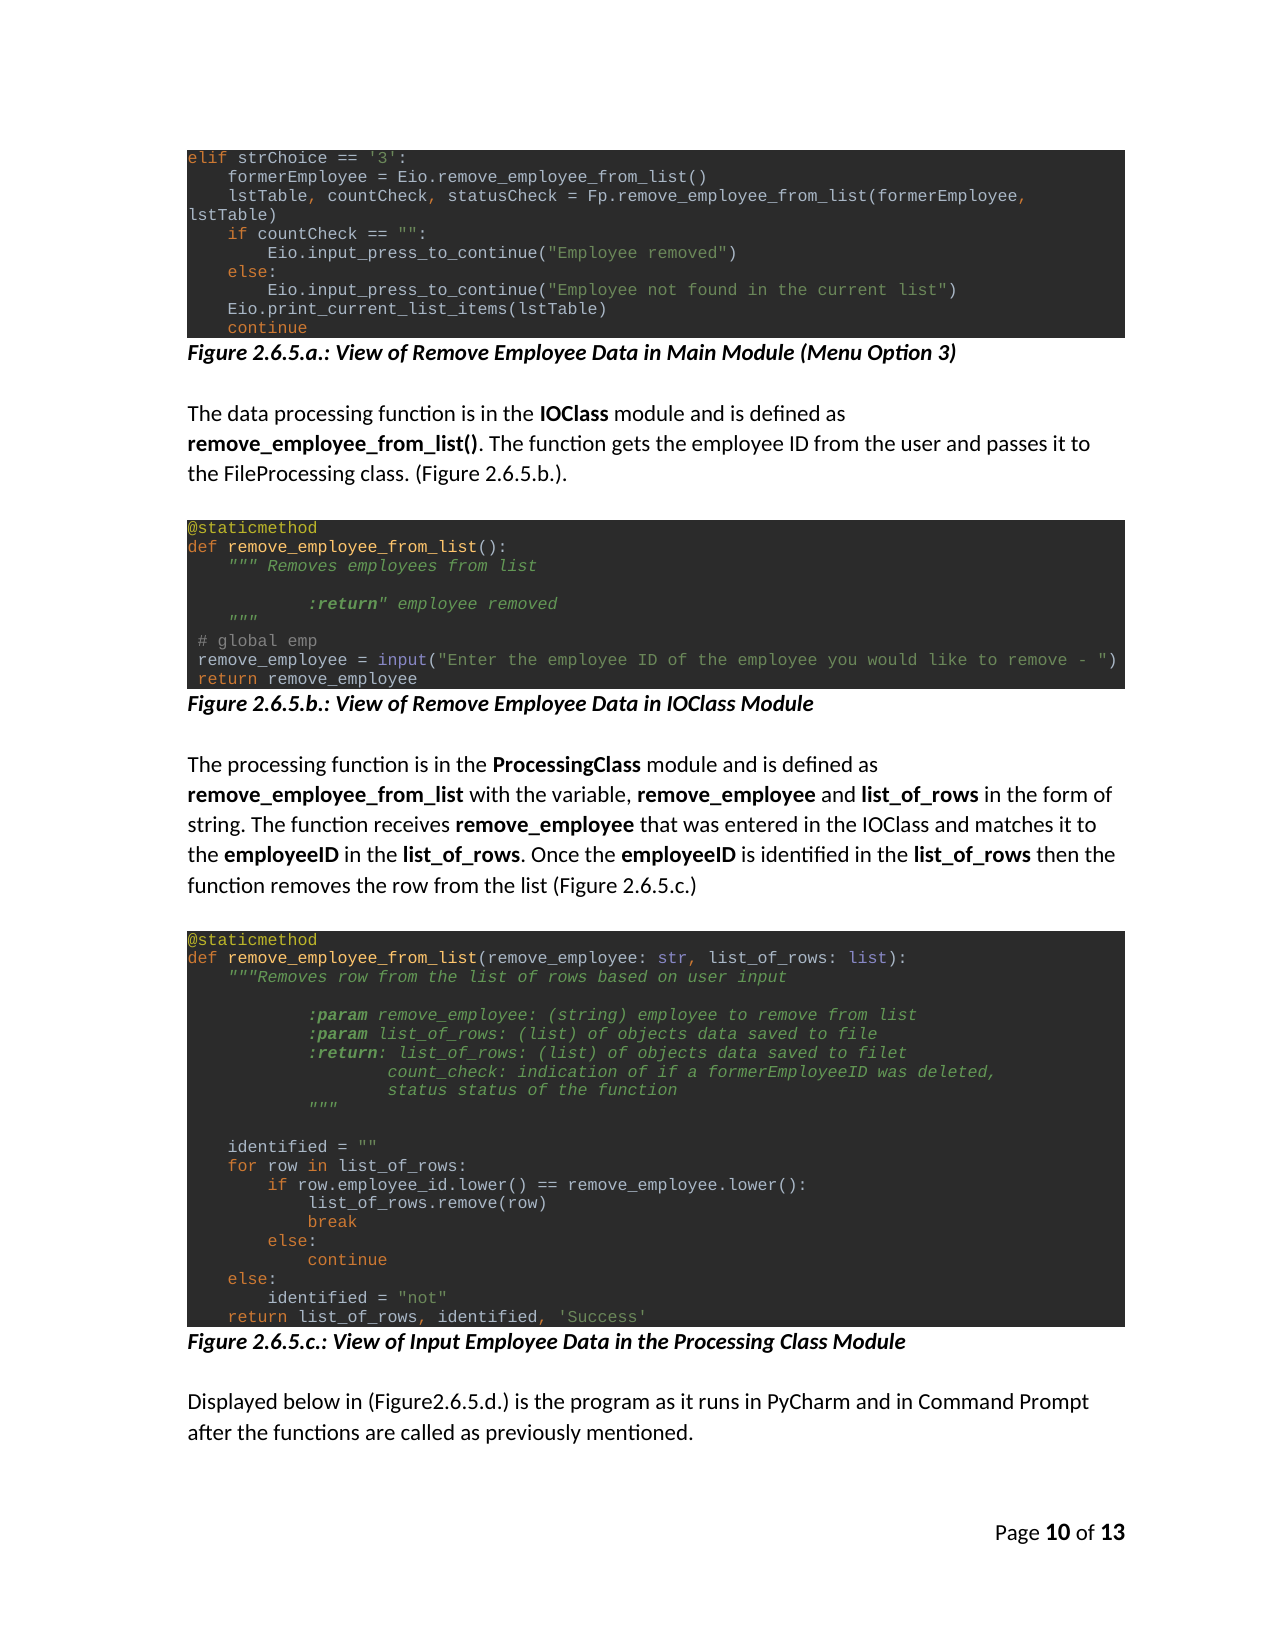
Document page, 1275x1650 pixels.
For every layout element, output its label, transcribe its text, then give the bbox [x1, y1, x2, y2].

list elif strChoice == '3': formerEmployee = Eio.remove_employee_from_list() lstTable, countCheck, statusCheck = Fp.remove_employee_from_list(formerEmployee, lstTable) if countCheck == "": Eio.input_press_to_continue("Employee removed") else: Eio.input_press_to_continue("Employee not found in the current list") Eio.print_current_list_items(lstTable) continue [187, 150, 1125, 338]
text The data processing function is in the IOClass module and is defined as remove_employee_from_list(). The function gets the employee ID from the user and passes it to the FileProcessing class. (Figure 2.6.5.b.). [187, 399, 1125, 487]
text The processing function is in the ProcessingClass module and is defined as remove_employee_from_list with the variable, remove_employee and list_of_rows in the form of string. The function receives remove_employee that was entered in the IOClass and matches it to the employeeID in the list_of_rows. Once the employeeID is identified in the list_of_rows then the function removes the row from the list (Figure 2.6.5.c.) [187, 750, 1125, 899]
text @staticmethod def remove_employee_from_list(): """ Removes employees from list :return" employee removed """ # global emp remove_employee = input("Enter the employee ID of the employee you would like to remove - ") return remove_employee [187, 520, 1125, 689]
text Displayed below in (Figure2.6.5.d.) is the program as it runs in PyCharm and in Command Prompt after the functions are called as previously mentioned. [187, 1387, 1125, 1446]
text @staticmethod def remove_employee_from_list(remove_employee: str, list_of_rows: list): """Removes row from the list of rows based on user input :param remove_employee: (string) employee to remove from list :param list_of_rows: (list) of objects data saved to file :return: list_of_rows: (list) of objects data saved to filet count_check: indication of if a formerEmployeeID was deleted, status status of the function """ identified = "" for row in list_of_rows: if row.employee_id.lower() == remove_employee.lower(): list_of_rows.remove(row) break else: continue else: identified = "not" return list_of_rows, identified, 'Success' [187, 931, 1125, 1327]
list Figure 2.6.5.a.: View of Remove Employee Data in Main Module (Menu Option 3) [150, 338, 1125, 367]
list Figure 2.6.5.b.: View of Remove Employee Data in IOClass Module [150, 689, 1125, 717]
list Figure 2.6.5.c.: View of Input Employee Data in the Processing Class Module [150, 1327, 1125, 1355]
